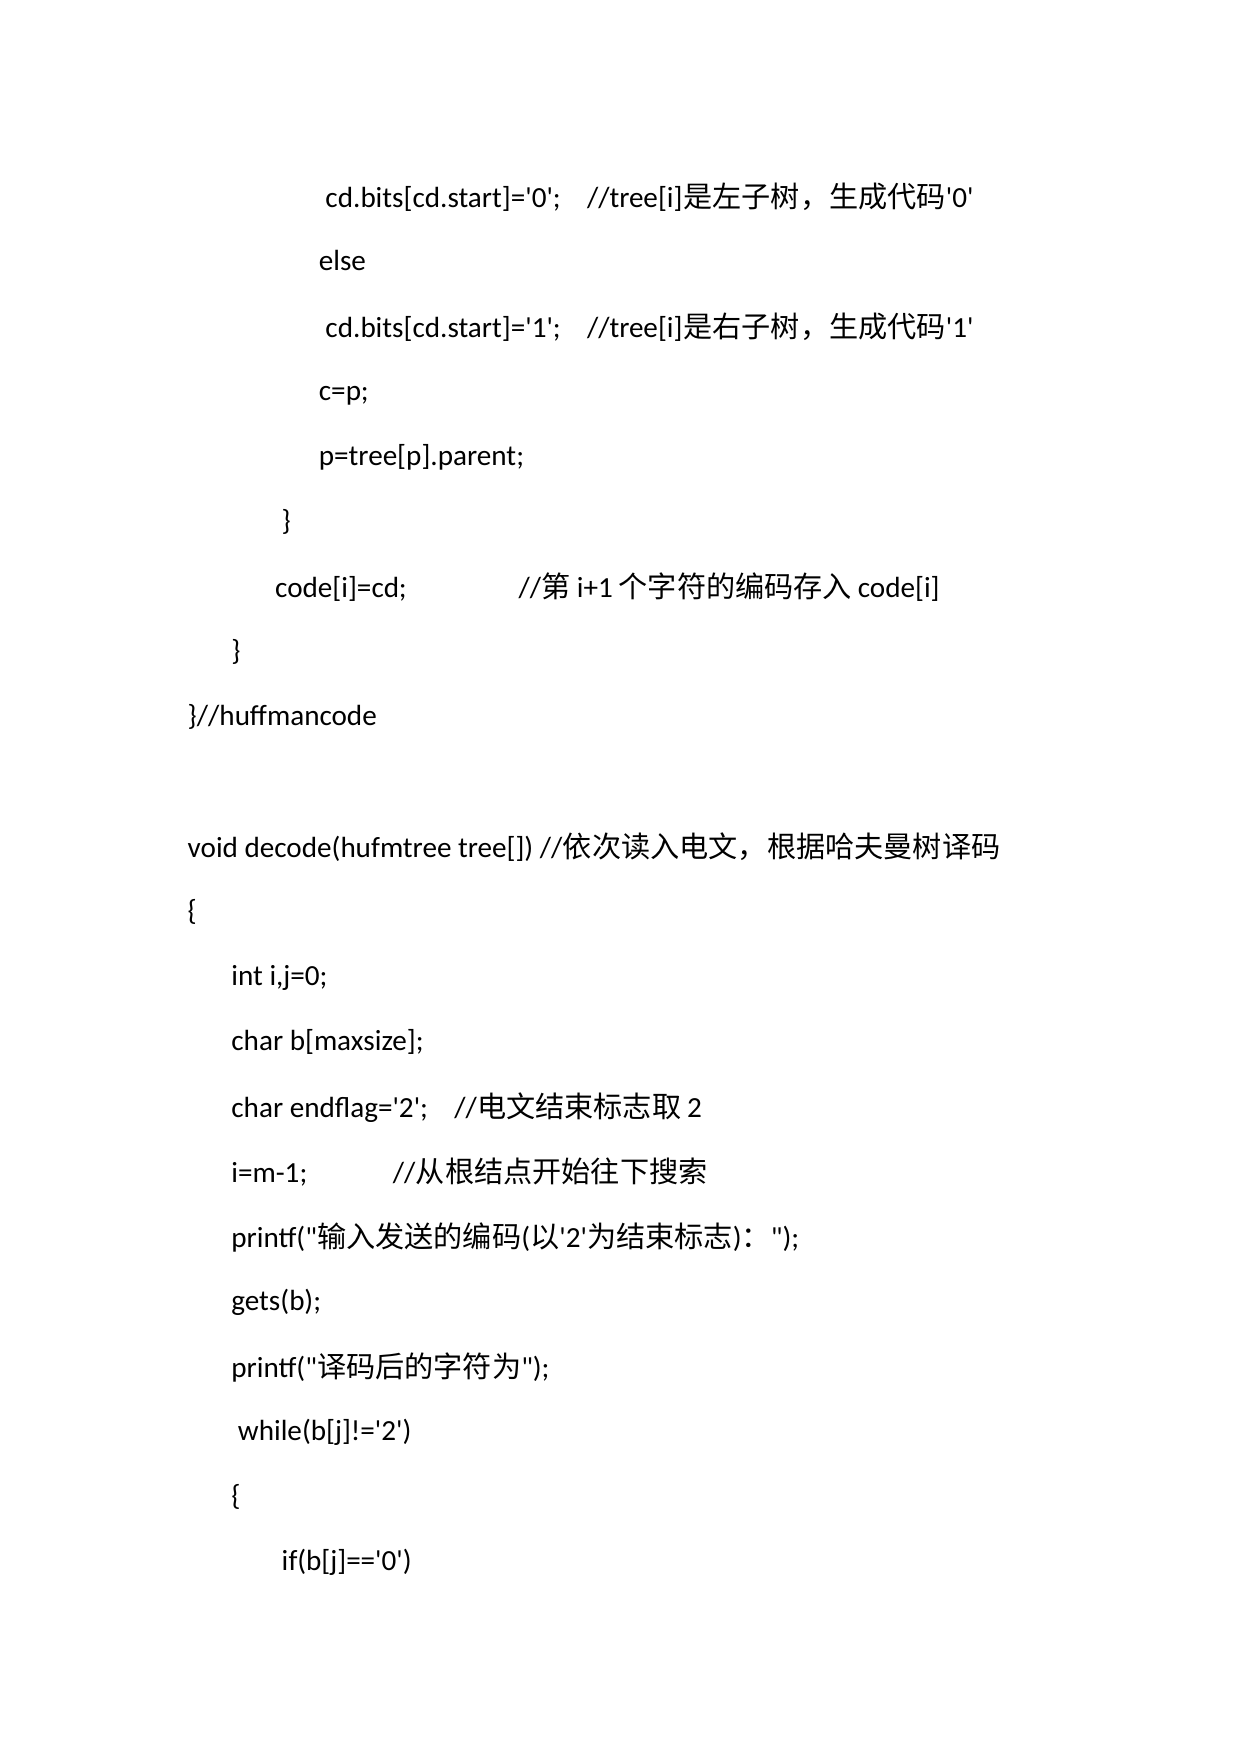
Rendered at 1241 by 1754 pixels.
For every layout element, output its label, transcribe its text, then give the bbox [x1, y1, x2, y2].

list gets(b); [187, 1267, 1053, 1332]
list char b[maxsize]; [187, 1007, 1053, 1072]
list while(b[j]!='2') [187, 1397, 1053, 1462]
list }//huffmancode [187, 682, 1053, 747]
list } [187, 617, 1053, 682]
list void decode(hufmtree tree[]) //依次读入电文，根据哈夫曼树译码 [187, 812, 1053, 877]
list c=p; [187, 357, 1053, 422]
list } [187, 487, 1053, 552]
list cd.bits[cd.start]='1'; //tree[i]是右子树，生成代码'1' [187, 292, 1053, 357]
list code[i]=cd; //第i+1个字符的编码存入code[i] [187, 552, 1053, 617]
list cd.bits[cd.start]='0'; //tree[i]是左子树，生成代码'0' [187, 162, 1053, 227]
list p=tree[p].parent; [187, 422, 1053, 487]
list i=m-1; //从根结点开始往下搜索 [187, 1137, 1053, 1202]
list printf("输入发送的编码(以'2'为结束标志)："); [187, 1202, 1053, 1267]
list if(b[j]=='0') [187, 1527, 1053, 1592]
list else [187, 227, 1053, 292]
list printf("译码后的字符为"); [187, 1332, 1053, 1397]
list { [187, 1462, 1053, 1527]
list { [187, 877, 1053, 942]
list char endflag='2'; //电文结束标志取2 [187, 1072, 1053, 1137]
list int i,j=0; [187, 942, 1053, 1007]
